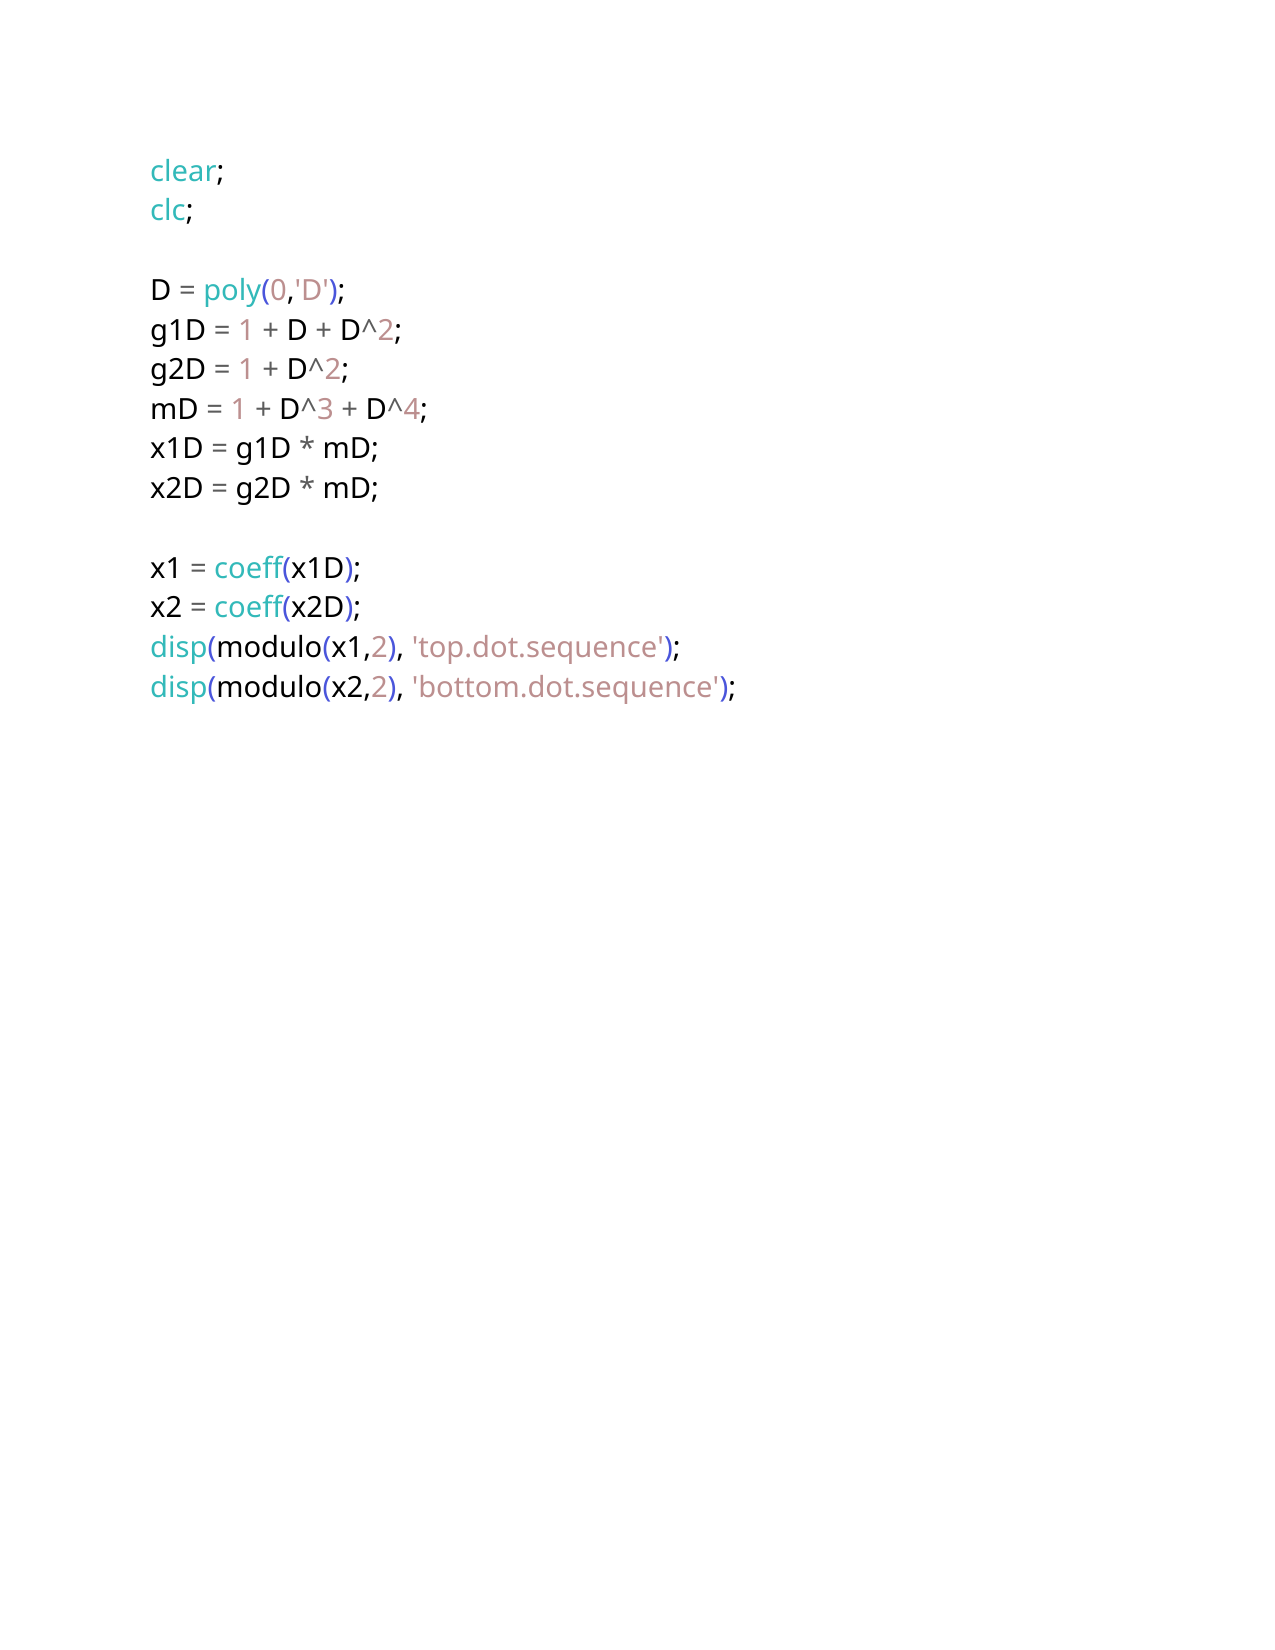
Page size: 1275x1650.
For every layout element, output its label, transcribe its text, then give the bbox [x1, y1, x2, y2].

text g1D = 1 + D + D^2; [150, 309, 1125, 348]
text clear; [150, 150, 1125, 190]
text x2 = coeff(x2D); [150, 587, 1125, 626]
text g2D = 1 + D^2; [150, 348, 1125, 388]
text x2D = g2D * mD; [150, 467, 1125, 507]
text disp(modulo(x2,2), 'bottom.dot.sequence'); [150, 666, 1125, 706]
text mD = 1 + D^3 + D^4; [150, 388, 1125, 428]
text x1D = g1D * mD; [150, 428, 1125, 467]
text D = poly(0,'D'); [150, 269, 1125, 309]
text x1 = coeff(x1D); [150, 547, 1125, 587]
text disp(modulo(x1,2), 'top.dot.sequence'); [150, 626, 1125, 666]
text clc; [150, 190, 1125, 229]
